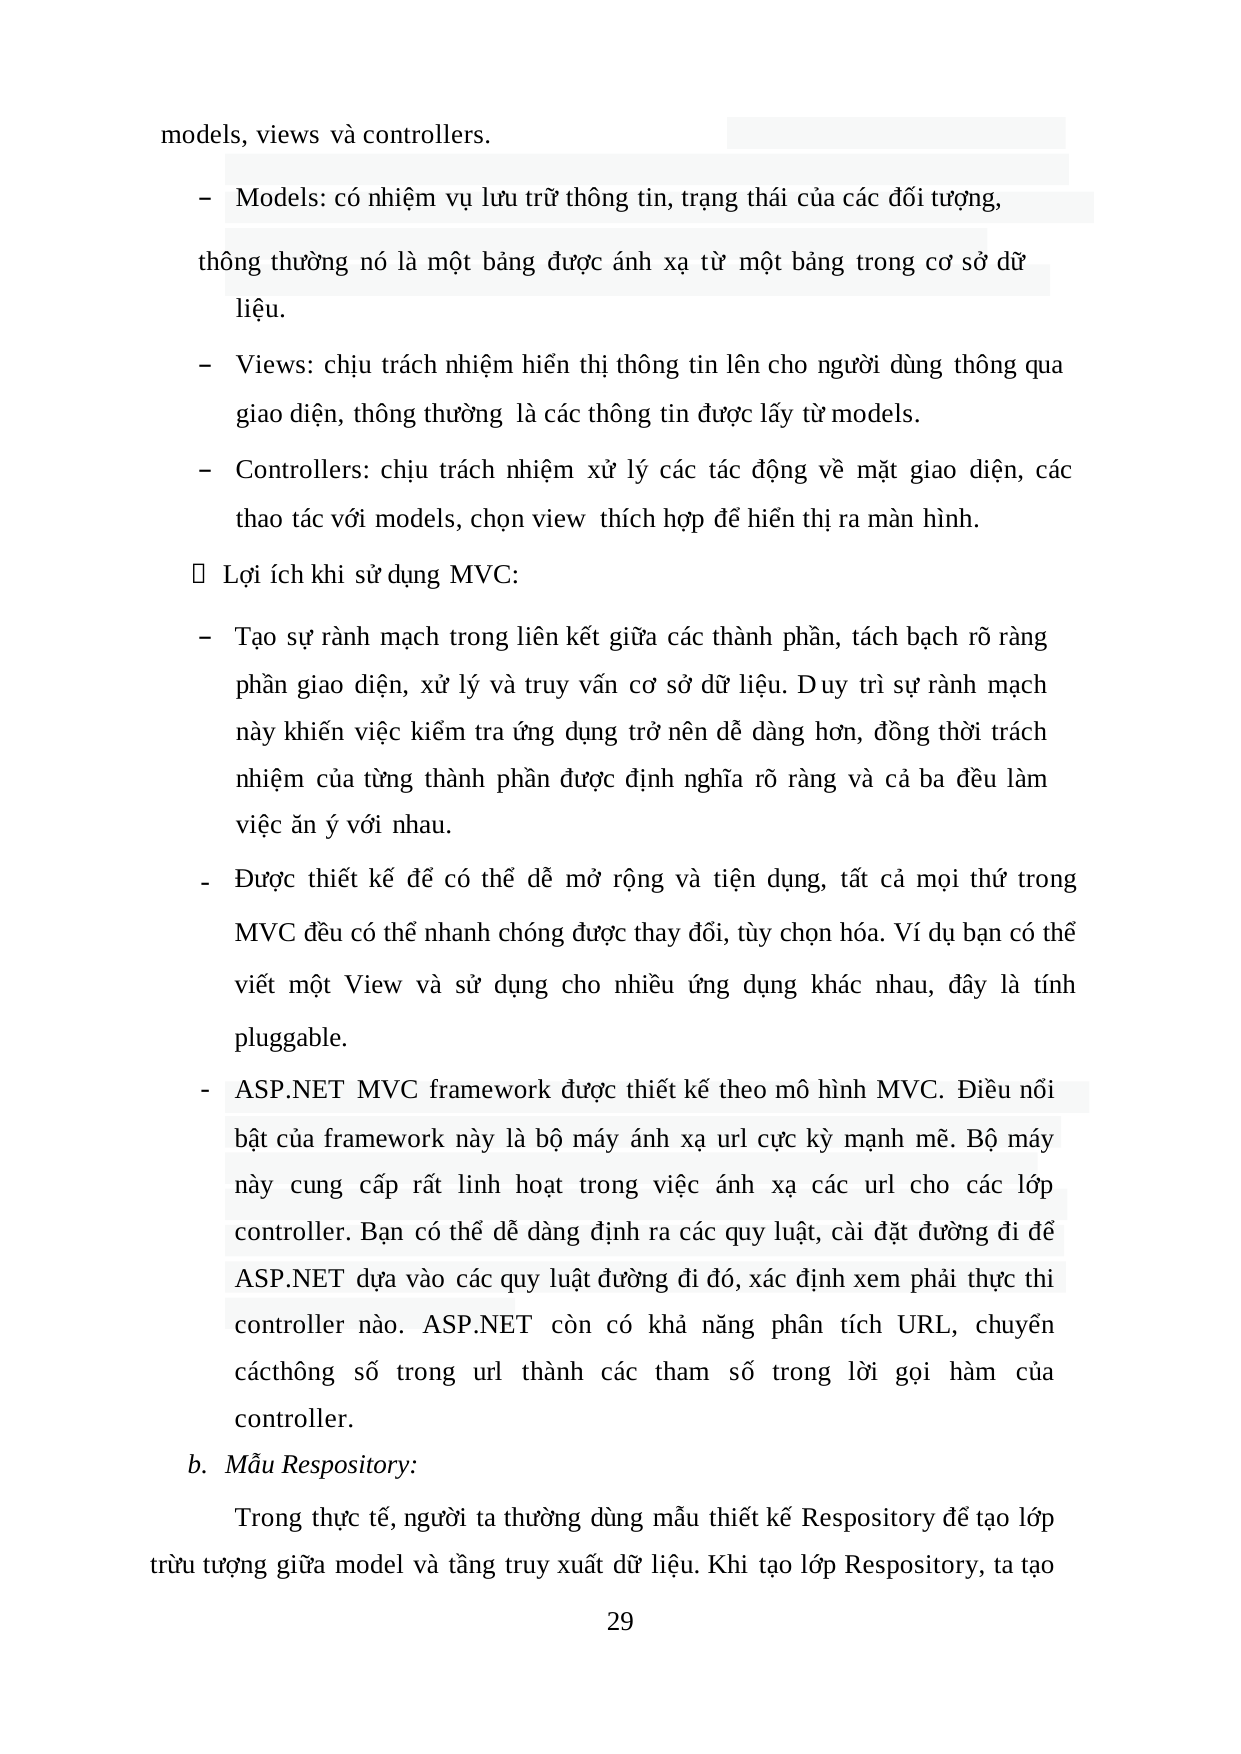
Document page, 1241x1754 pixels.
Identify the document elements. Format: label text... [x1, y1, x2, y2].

text – Models: có nhiệm vụ lưu trữ thông tin, trạng thái của các đối tượng, [198, 177, 1026, 214]
list Mẫu Respository: [187, 1449, 1054, 1480]
text – Controllers: chịu trách nhiệm xử lý các tác động về mặt giao diện, các thao tác với models, chọn view thích hợp để hiển thị ra màn hình. [198, 449, 1073, 533]
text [161, 118, 1076, 149]
list Được thiết kế để có thể dễ mở rộng và tiện dụng, tất cả mọi thứ trong MVC đều có thể nhanh chóng được thay đổi, tùy chọn hóa. Ví dụ bạn có thể viết một View và sử dụng cho nhiều ứng dụng khác nhau, đây là tính pluggable. [197, 862, 1077, 1056]
list ASP.NET MVC framework được thiết kế theo mô hình MVC. Điều nổi bật của framework này là bộ máy ánh xạ url cực kỳ mạnh mẽ. Bộ máy này cung cấp rất linh hoạt trong việc ánh xạ các url cho các lớp controller. Bạn có thể dễ dàng định ra các quy luật, cài đặt đường đi để ASP.NET dựa vào các quy luật đường đi đó, xác định xem phải thực thi controller nào. ASP.NET còn có khả năng phân tích URL, chuyển cácthông số trong url thành các tham số trong lời gọi hàm của controller. [197, 1073, 1054, 1433]
text thông thường nó là một bảng được ánh xạ từ một bảng trong cơ sở dữ liệu. [198, 245, 1026, 323]
text – Tạo sự rành mạch trong liên kết giữa các thành phần, tách bạch rõ ràng phần giao diện, xử lý và truy vấn cơ sở dữ liệu. D uy trì sự rành mạch này khiến việc kiểm tra ứng dụng trở nên dễ dàng hơn, đồng thời trách nhiệm của từng thành phần được định nghĩa rõ ràng và cả ba đều làm việc ăn ý với nhau. [198, 616, 1048, 840]
text  Lợi ích khi sử dụng MVC: [190, 554, 1090, 591]
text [150, 1501, 1054, 1579]
text – Views: chịu trách nhiệm hiển thị thông tin lên cho người dùng thông qua giao diện, thông thường là các thông tin được lấy từ models. [198, 345, 1063, 428]
